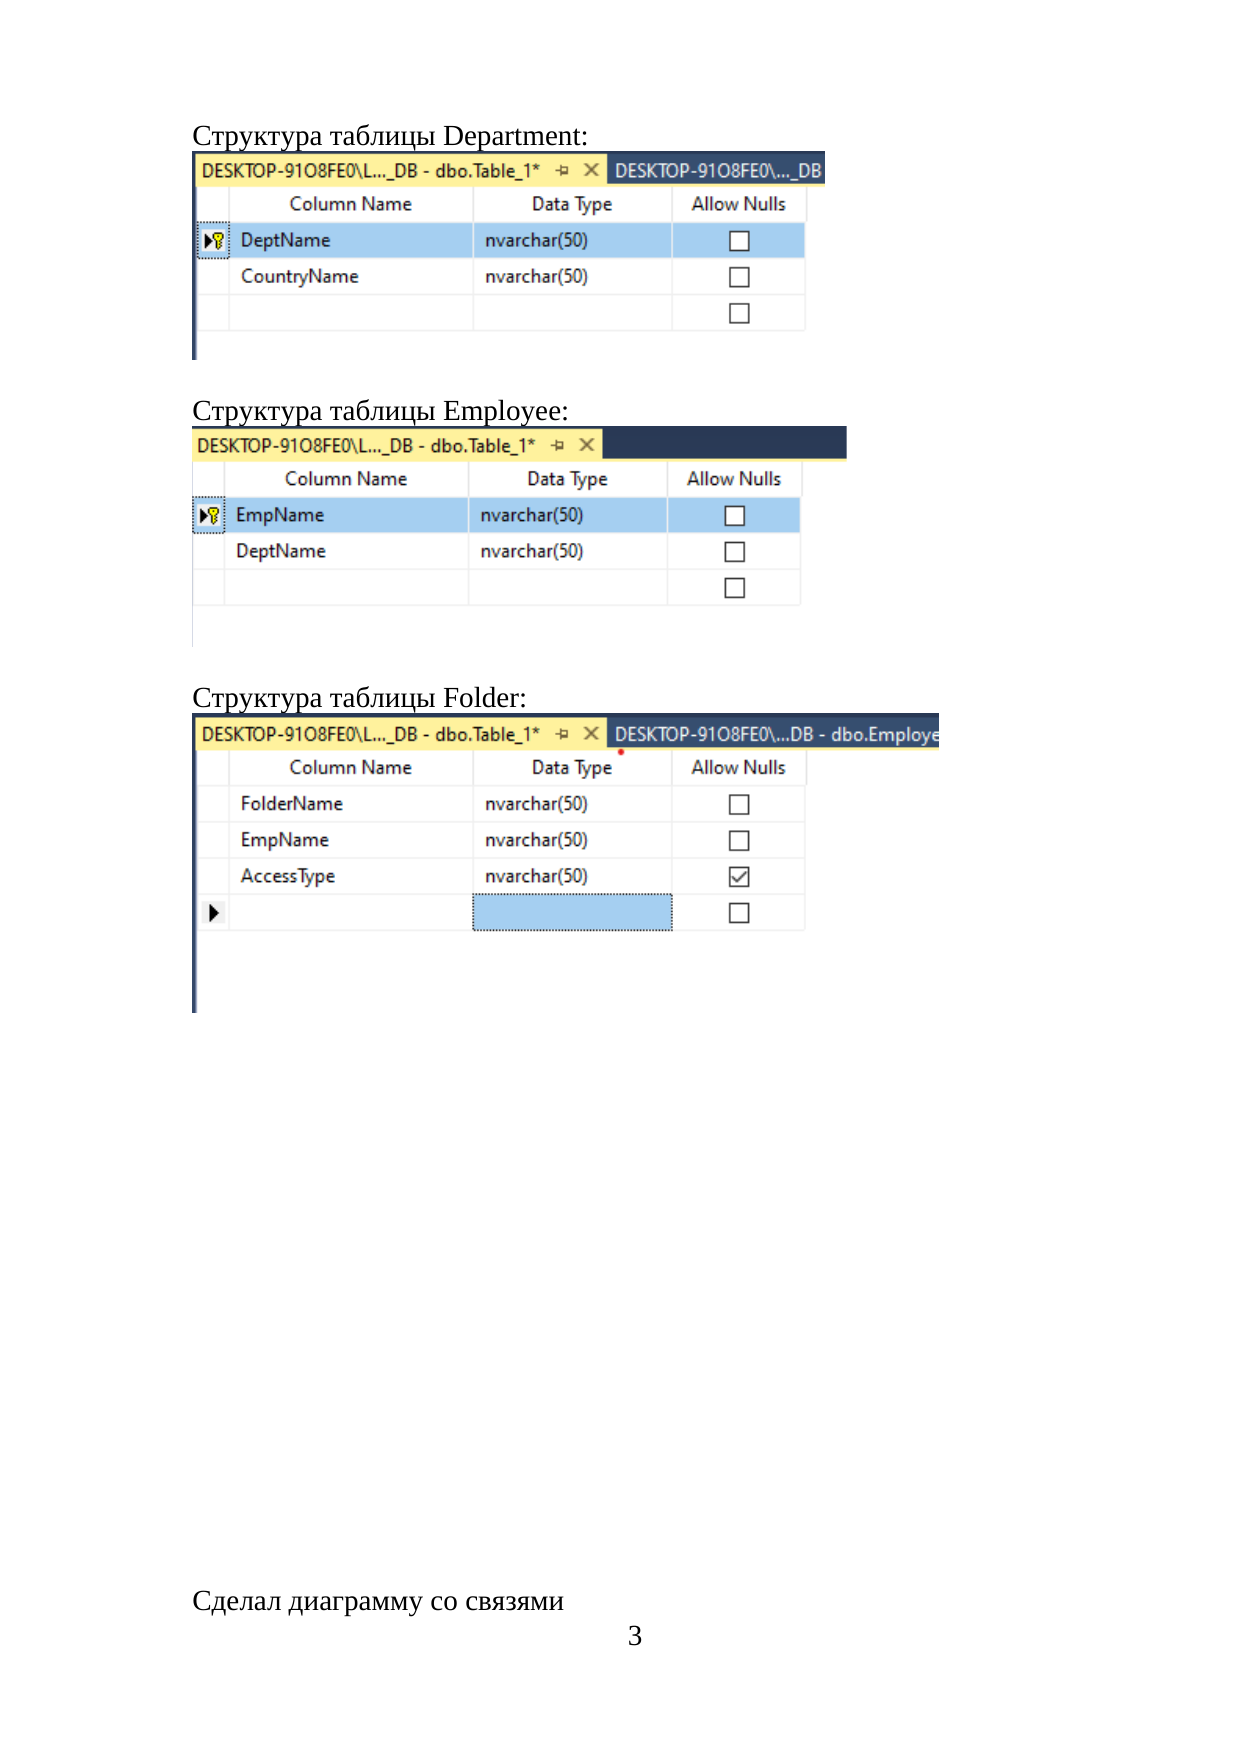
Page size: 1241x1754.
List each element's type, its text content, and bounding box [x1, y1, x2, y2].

text Структура таблицы Folder: [118, 680, 1152, 714]
picture [192, 426, 847, 647]
text Структура таблицы Department: [118, 118, 1152, 152]
text Структура таблицы Employee: [118, 393, 1152, 427]
picture [192, 713, 939, 1013]
text Сделал диаграмму со связями [118, 1583, 1152, 1616]
picture [192, 151, 825, 360]
